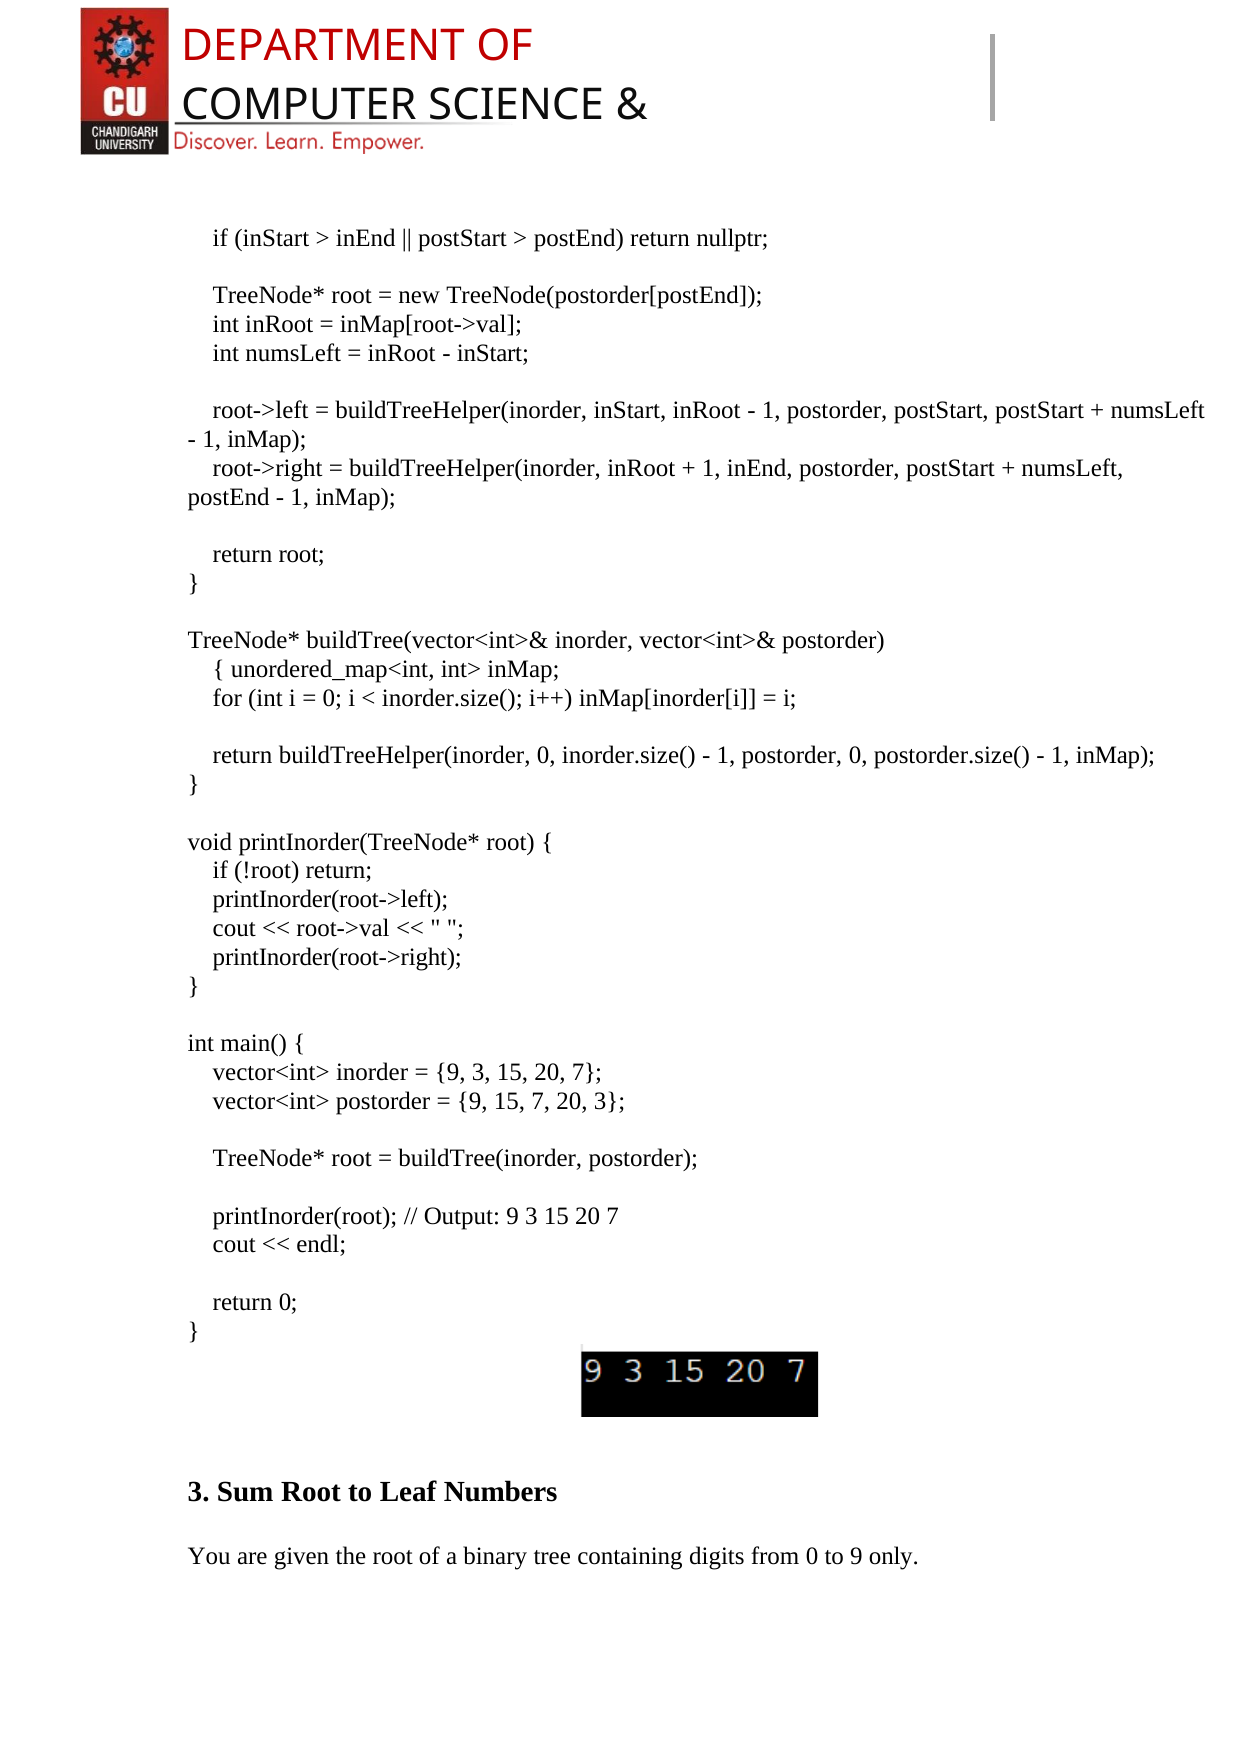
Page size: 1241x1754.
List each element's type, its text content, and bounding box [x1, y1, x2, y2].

text printInorder(root); // Output: 9 3 15 20 7 cout << endl; [212, 1201, 630, 1258]
text int numsLeft = inRoot - inStart; [212, 338, 1226, 367]
text } [187, 568, 1226, 597]
text TreeNode* buildTree(vector<int>& inorder, vector<int>& postorder) { unordered_map<int, int> inMap; [187, 626, 947, 683]
text return root; [212, 539, 1226, 568]
text vector<int> postorder = {9, 15, 7, 20, 3}; TreeNode* root = buildTree(inorder, postorder); [212, 1086, 721, 1172]
text You are given the root of a binary tree containing digits from 0 to 9 only. [187, 1541, 1226, 1570]
picture [580, 1344, 819, 1417]
text if (inStart > inEnd || postStart > postEnd) return nullptr; [212, 223, 1226, 252]
text } [187, 1316, 1226, 1344]
picture [80, 7, 545, 155]
text int main() { [187, 1028, 1226, 1057]
text root->right = buildTreeHelper(inorder, inRoot + 1, inEnd, postorder, postStart + numsLeft, postEnd - 1, inMap); [187, 453, 1198, 511]
text void printInorder(TreeNode* root) { if (!root) return; [187, 827, 554, 884]
text return buildTreeHelper(inorder, 0, inorder.size() - 1, postorder, 0, postorder.size() - 1, inMap); [212, 741, 1226, 769]
text } [187, 769, 1226, 798]
text return 0; [212, 1287, 1226, 1316]
text vector<int> inorder = {9, 3, 15, 20, 7}; [212, 1057, 1226, 1086]
text - 1, inMap); [187, 424, 1226, 453]
text root->left = buildTreeHelper(inorder, inStart, inRoot - 1, postorder, postStart, postStart + numsLeft [212, 396, 1226, 424]
text printInorder(root->left); cout << root->val << " "; printInorder(root->right); [212, 884, 467, 971]
text } [187, 971, 1226, 999]
subtitle Sum Root to Leaf Numbers [187, 1474, 1226, 1508]
text TreeNode* root = new TreeNode(postorder[postEnd]); int inRoot = inMap[root->val]; [212, 281, 780, 338]
text for (int i = 0; i < inorder.size(); i++) inMap[inorder[i]] = i; [212, 683, 1226, 712]
